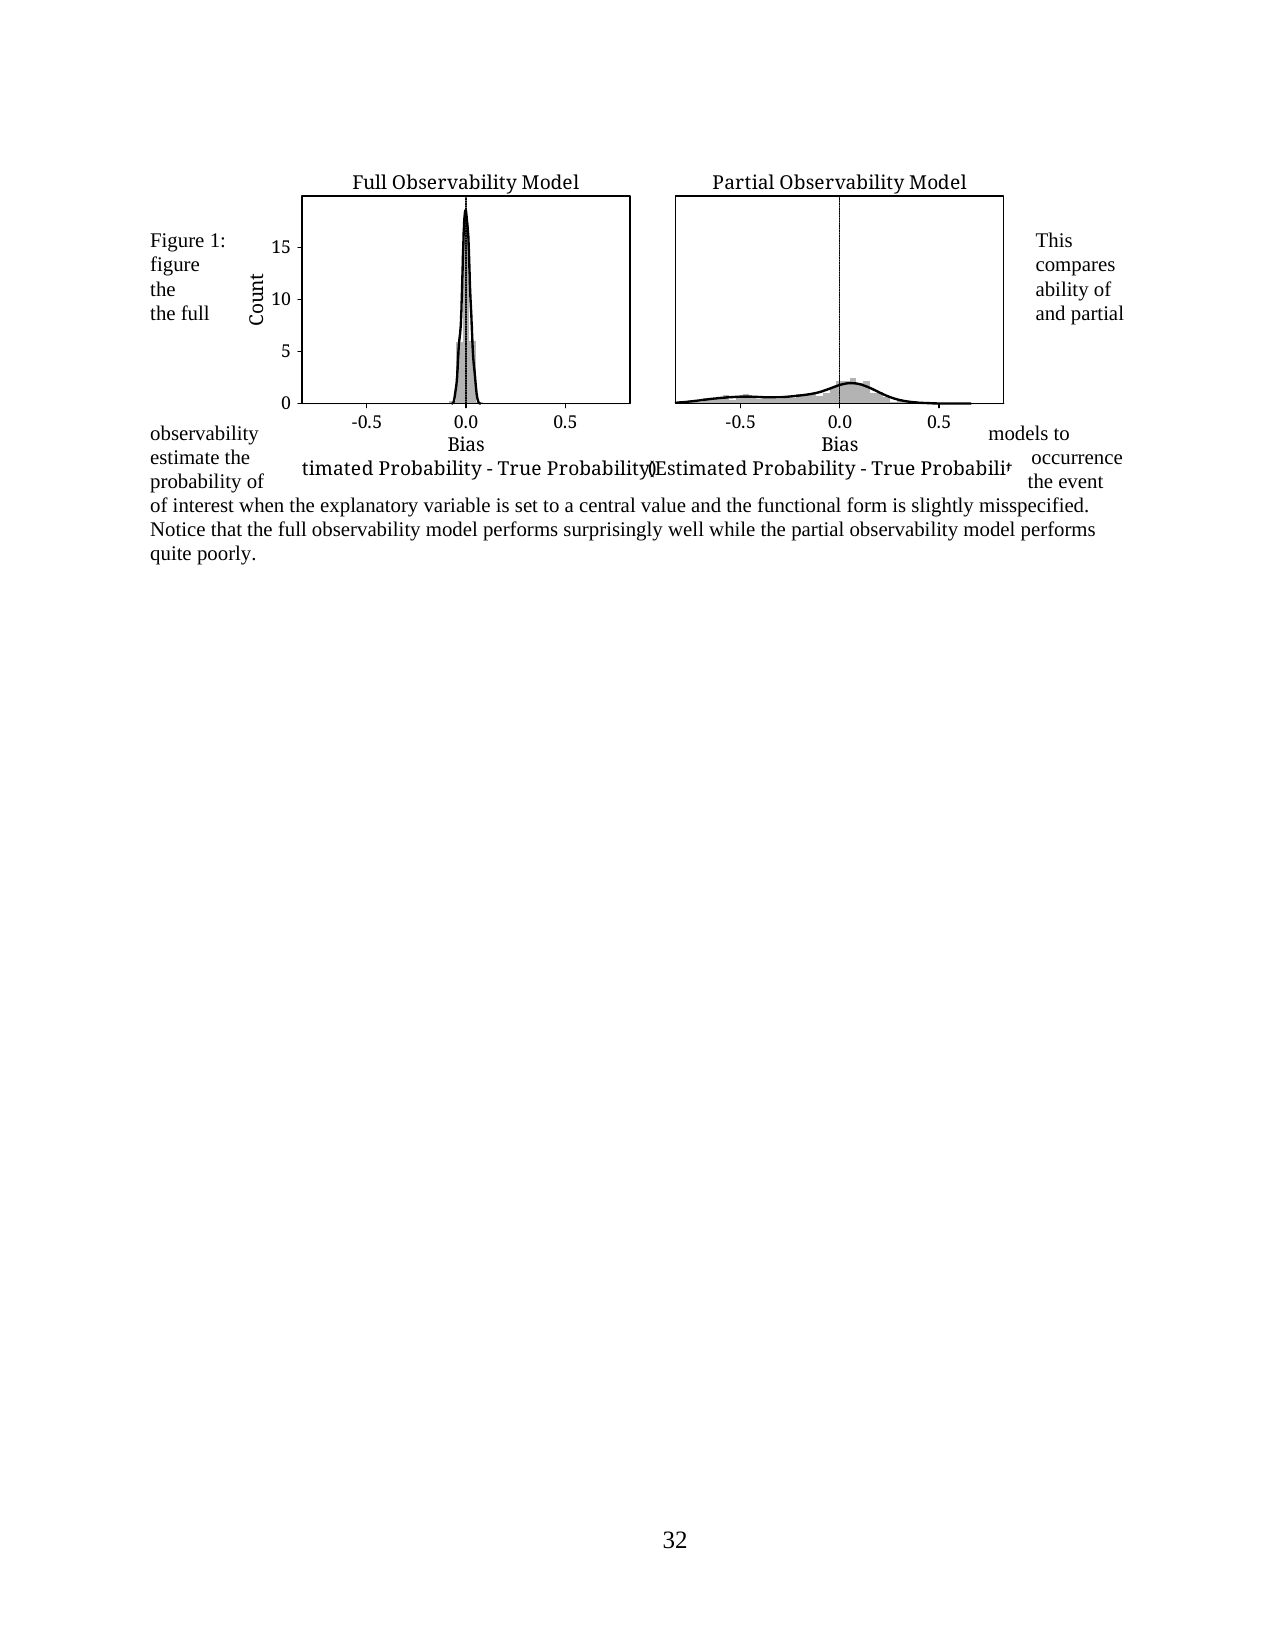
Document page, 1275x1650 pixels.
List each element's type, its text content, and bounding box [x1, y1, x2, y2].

text Figure 1: This figure compares the ability of the full and partial observability models to estimate the occurrence probability of the event of interest when the explanatory variable is set to a central value and the functional form is slightly misspecified. Notice that the full observability model performs surprisingly well while the partial observability model performs quite poorly. [150, 228, 1125, 565]
